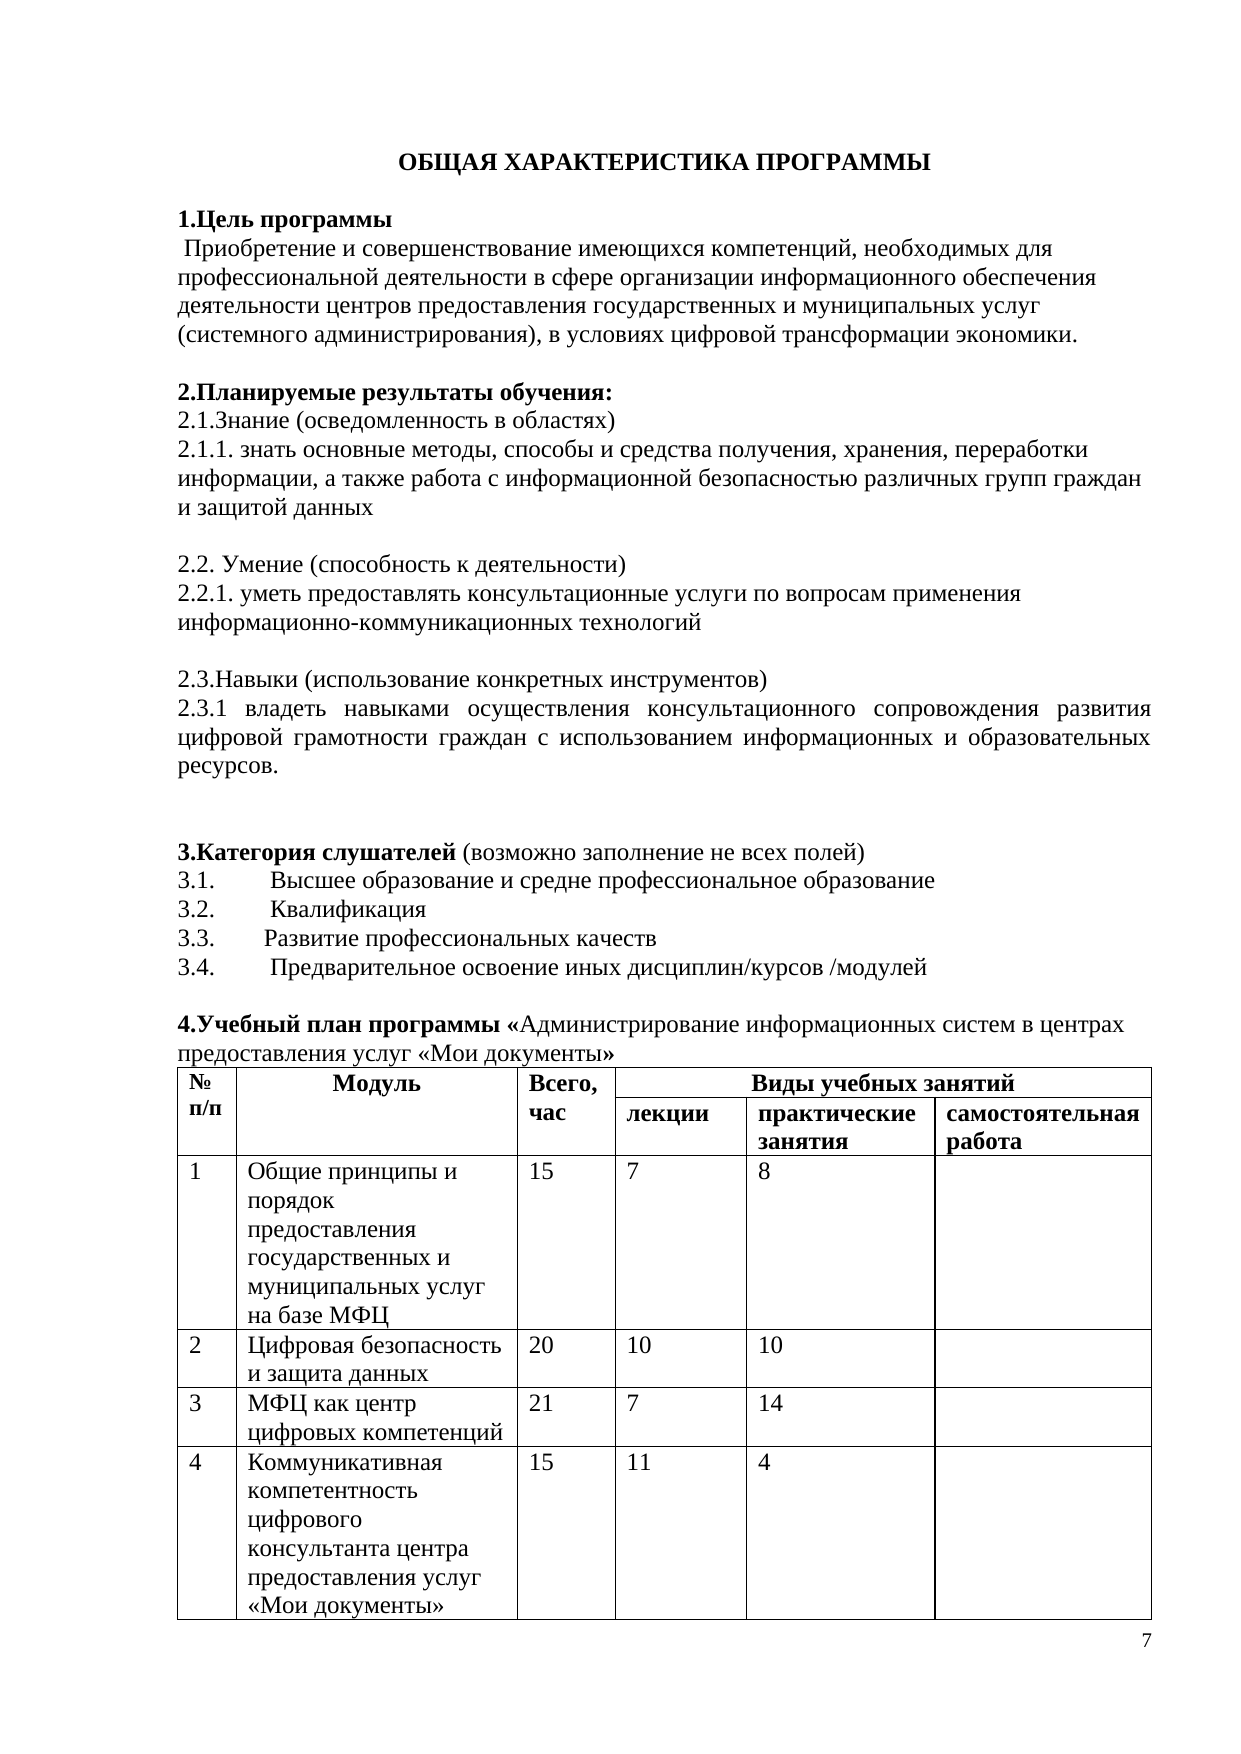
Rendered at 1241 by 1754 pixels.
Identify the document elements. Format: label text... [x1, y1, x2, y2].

table_cell 20 [518, 1330, 615, 1387]
list 1.Цель программы [177, 204, 1152, 233]
list 3.Категория слушателей (возможно заполнение не всех полей) [177, 837, 1152, 866]
table_header № п/п [178, 1068, 236, 1155]
table_cell [936, 1447, 1151, 1619]
table_cell 15 [518, 1156, 615, 1329]
list Развитие профессиональных качеств [177, 923, 1152, 952]
table_cell 2 [178, 1330, 236, 1387]
list 4.Учебный план программы «Администрирование информационных систем в центрах предоставления услуг «Мои документы» [177, 1009, 1152, 1067]
table_cell 10 [747, 1330, 934, 1387]
table_cell Общие принципы и порядок предоставления государственных и муниципальных услуг на базе МФЦ [237, 1156, 517, 1329]
table_cell 7 [616, 1156, 746, 1329]
text 2.3.1 владеть навыками осуществления консультационного сопровождения развития цифровой грамотности граждан с использованием информационных и образовательных ресурсов. [177, 693, 1152, 779]
table_cell 15 [518, 1447, 615, 1619]
table_cell 14 [747, 1388, 934, 1446]
table_cell МФЦ как центр цифровых компетенций [237, 1388, 517, 1446]
text ОБЩАЯ ХАРАКТЕРИСТИКА ПРОГРАММЫ [177, 147, 1152, 176]
table_cell 11 [616, 1447, 746, 1619]
list Высшее образование и средне профессиональное образование [177, 866, 1152, 894]
table_cell лекции [616, 1098, 746, 1155]
table_header Виды учебных занятий [616, 1068, 1151, 1097]
list 2.Планируемые результаты обучения: [177, 377, 1152, 406]
table_cell 8 [747, 1156, 934, 1329]
text 2.1.Знание (осведомленность в областях) [177, 406, 1152, 434]
table_cell 3 [178, 1388, 236, 1446]
table_cell 1 [178, 1156, 236, 1329]
text 2.3.Навыки (использование конкретных инструментов) [177, 664, 1152, 693]
list Квалификация [177, 894, 1152, 923]
table_cell 21 [518, 1388, 615, 1446]
table_cell самостоятельная работа [936, 1098, 1151, 1155]
table_cell [936, 1330, 1151, 1387]
table_cell 4 [178, 1447, 236, 1619]
table_cell 4 [747, 1447, 934, 1619]
table_cell 7 [616, 1388, 746, 1446]
text 2.1.1. знать основные методы, способы и средства получения, хранения, переработки информации, а также работа с информационной безопасностью различных групп граждан и защитой данных [177, 434, 1152, 521]
table_cell Цифровая безопасность и защита данных [237, 1330, 517, 1387]
table_cell [936, 1156, 1151, 1329]
table_cell практические занятия [747, 1098, 934, 1155]
table_cell 10 [616, 1330, 746, 1387]
table_cell Коммуникативная компетентность цифрового консультанта центра предоставления услуг «Мои документы» [237, 1447, 517, 1619]
table_cell [936, 1388, 1151, 1446]
table_header Всего, час [518, 1068, 615, 1155]
list Предварительное освоение иных дисциплин/курсов /модулей [177, 952, 1152, 981]
text 2.2.1. уметь предоставлять консультационные услуги по вопросам применения информационно-коммуникационных технологий [177, 578, 1152, 636]
table_header Модуль [237, 1068, 517, 1155]
list Приобретение и совершенствование имеющихся компетенций, необходимых для профессиональной деятельности в сфере организации информационного обеспечения деятельности центров предоставления государственных и муниципальных услуг (системного администрирования), в условиях цифровой трансформации экономики. [177, 233, 1152, 348]
text 2.2. Умение (способность к деятельности) [177, 549, 1152, 578]
